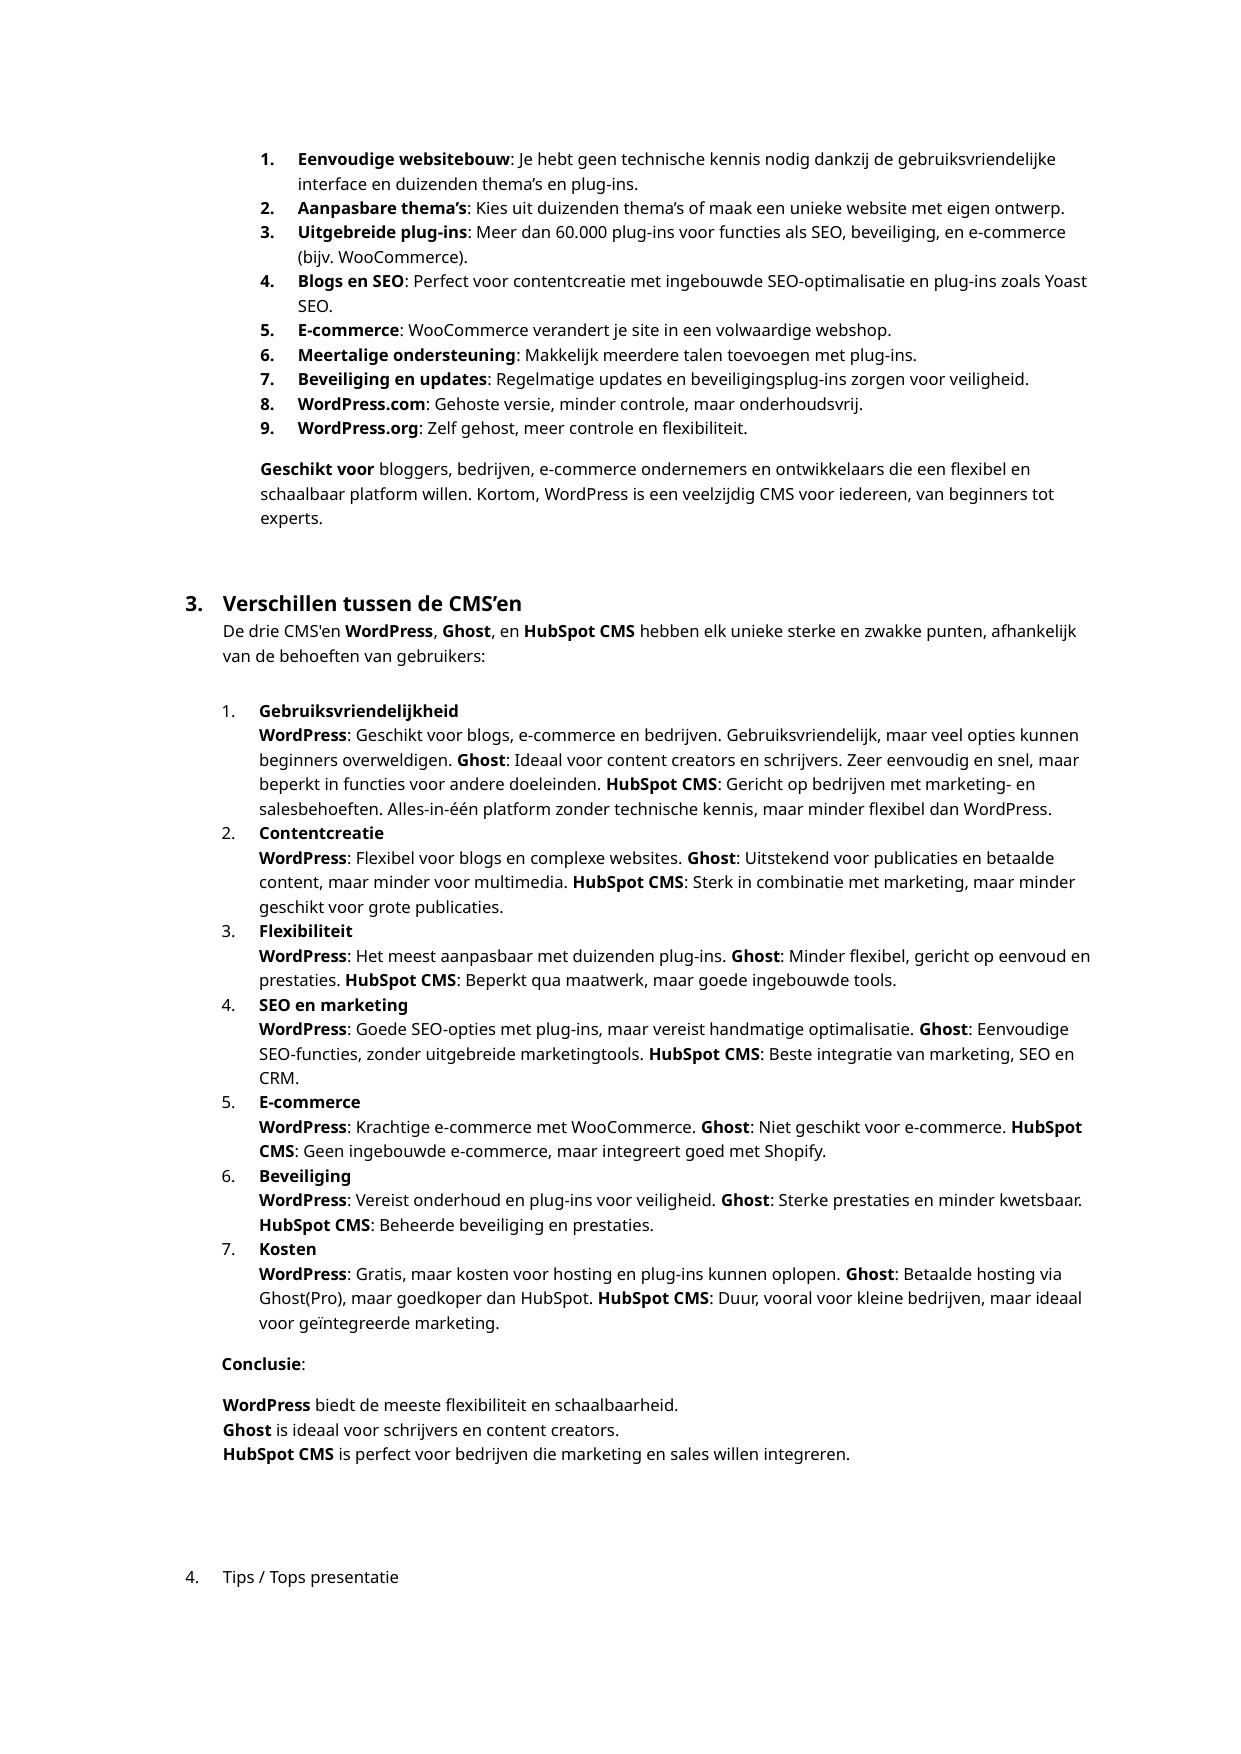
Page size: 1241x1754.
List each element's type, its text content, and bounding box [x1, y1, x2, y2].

list WordPress: Goede SEO-opties met plug-ins, maar vereist handmatige optimalisatie. Ghost: Eenvoudige SEO-functies, zonder uitgebreide marketingtools. HubSpot CMS: Beste integratie van marketing, SEO en CRM. [259, 1018, 1093, 1089]
list Tips / Tops presentatie [185, 1566, 1093, 1589]
list Contentcreatie [221, 822, 1093, 844]
text Geschikt voor bloggers, bedrijven, e-commerce ondernemers en ontwikkelaars die een flexibel en schaalbaar platform willen. Kortom, WordPress is een veelzijdig CMS voor iedereen, van beginners tot experts. [260, 458, 1093, 530]
list Blogs en SEO: Perfect voor contentcreatie met ingebouwde SEO-optimalisatie en plug-ins zoals Yoast SEO. [260, 270, 1093, 317]
list Beveiliging en updates: Regelmatige updates en beveiligingsplug-ins zorgen voor veiligheid. [260, 368, 1093, 391]
list Uitgebreide plug-ins: Meer dan 60.000 plug-ins voor functies als SEO, beveiliging, en e-commerce (bijv. WooCommerce). [260, 221, 1093, 268]
list Beveiliging [221, 1164, 1093, 1187]
list WordPress biedt de meeste flexibiliteit en schaalbaarheid. [223, 1394, 1093, 1416]
text Conclusie: [148, 1353, 1093, 1375]
list WordPress: Flexibel voor blogs en complexe websites. Ghost: Uitstekend voor publicaties en betaalde content, maar minder voor multimedia. HubSpot CMS: Sterk in combinatie met marketing, maar minder geschikt voor grote publicaties. [259, 846, 1093, 918]
list WordPress.com: Gehoste versie, minder controle, maar onderhoudsvrij. [260, 392, 1093, 415]
list E-commerce [221, 1091, 1093, 1114]
list Gebruiksvriendelijkheid [221, 699, 1093, 722]
list WordPress.org: Zelf gehost, meer controle en flexibiliteit. [260, 417, 1093, 439]
list Kosten [221, 1238, 1093, 1261]
list WordPress: Geschikt voor blogs, e-commerce en bedrijven. Gebruiksvriendelijk, maar veel opties kunnen beginners overweldigen. Ghost: Ideaal voor content creators en schrijvers. Zeer eenvoudig en snel, maar beperkt in functies voor andere doeleinden. HubSpot CMS: Gericht op bedrijven met marketing- en salesbehoeften. Alles-in-één platform zonder technische kennis, maar minder flexibel dan WordPress. [259, 724, 1093, 820]
list WordPress: Gratis, maar kosten voor hosting en plug-ins kunnen oplopen. Ghost: Betaalde hosting via Ghost(Pro), maar goedkoper dan HubSpot. HubSpot CMS: Duur, vooral voor kleine bedrijven, maar ideaal voor geïntegreerde marketing. [259, 1262, 1093, 1334]
list WordPress: Krachtige e-commerce met WooCommerce. Ghost: Niet geschikt voor e-commerce. HubSpot CMS: Geen ingebouwde e-commerce, maar integreert goed met Shopify. [259, 1116, 1093, 1163]
list Ghost is ideaal voor schrijvers en content creators. [223, 1418, 1093, 1441]
list SEO en marketing [221, 993, 1093, 1016]
list Verschillen tussen de CMS’en [185, 589, 1093, 618]
list E-commerce: WooCommerce verandert je site in een volwaardige webshop. [260, 319, 1093, 342]
list Meertalige ondersteuning: Makkelijk meerdere talen toevoegen met plug-ins. [260, 343, 1093, 366]
list Eenvoudige websitebouw: Je hebt geen technische kennis nodig dankzij de gebruiksvriendelijke interface en duizenden thema’s en plug-ins. [260, 148, 1093, 195]
list De drie CMS'en WordPress, Ghost, en HubSpot CMS hebben elk unieke sterke en zwakke punten, afhankelijk van de behoeften van gebruikers: [223, 620, 1093, 667]
list WordPress: Vereist onderhoud en plug-ins voor veiligheid. Ghost: Sterke prestaties en minder kwetsbaar. HubSpot CMS: Beheerde beveiliging en prestaties. [259, 1189, 1093, 1236]
list Aanpasbare thema’s: Kies uit duizenden thema’s of maak een unieke website met eigen ontwerp. [260, 197, 1093, 219]
list HubSpot CMS is perfect voor bedrijven die marketing en sales willen integreren. [223, 1443, 1093, 1465]
list WordPress: Het meest aanpasbaar met duizenden plug-ins. Ghost: Minder flexibel, gericht op eenvoud en prestaties. HubSpot CMS: Beperkt qua maatwerk, maar goede ingebouwde tools. [259, 944, 1093, 991]
list Flexibiliteit [221, 920, 1093, 942]
